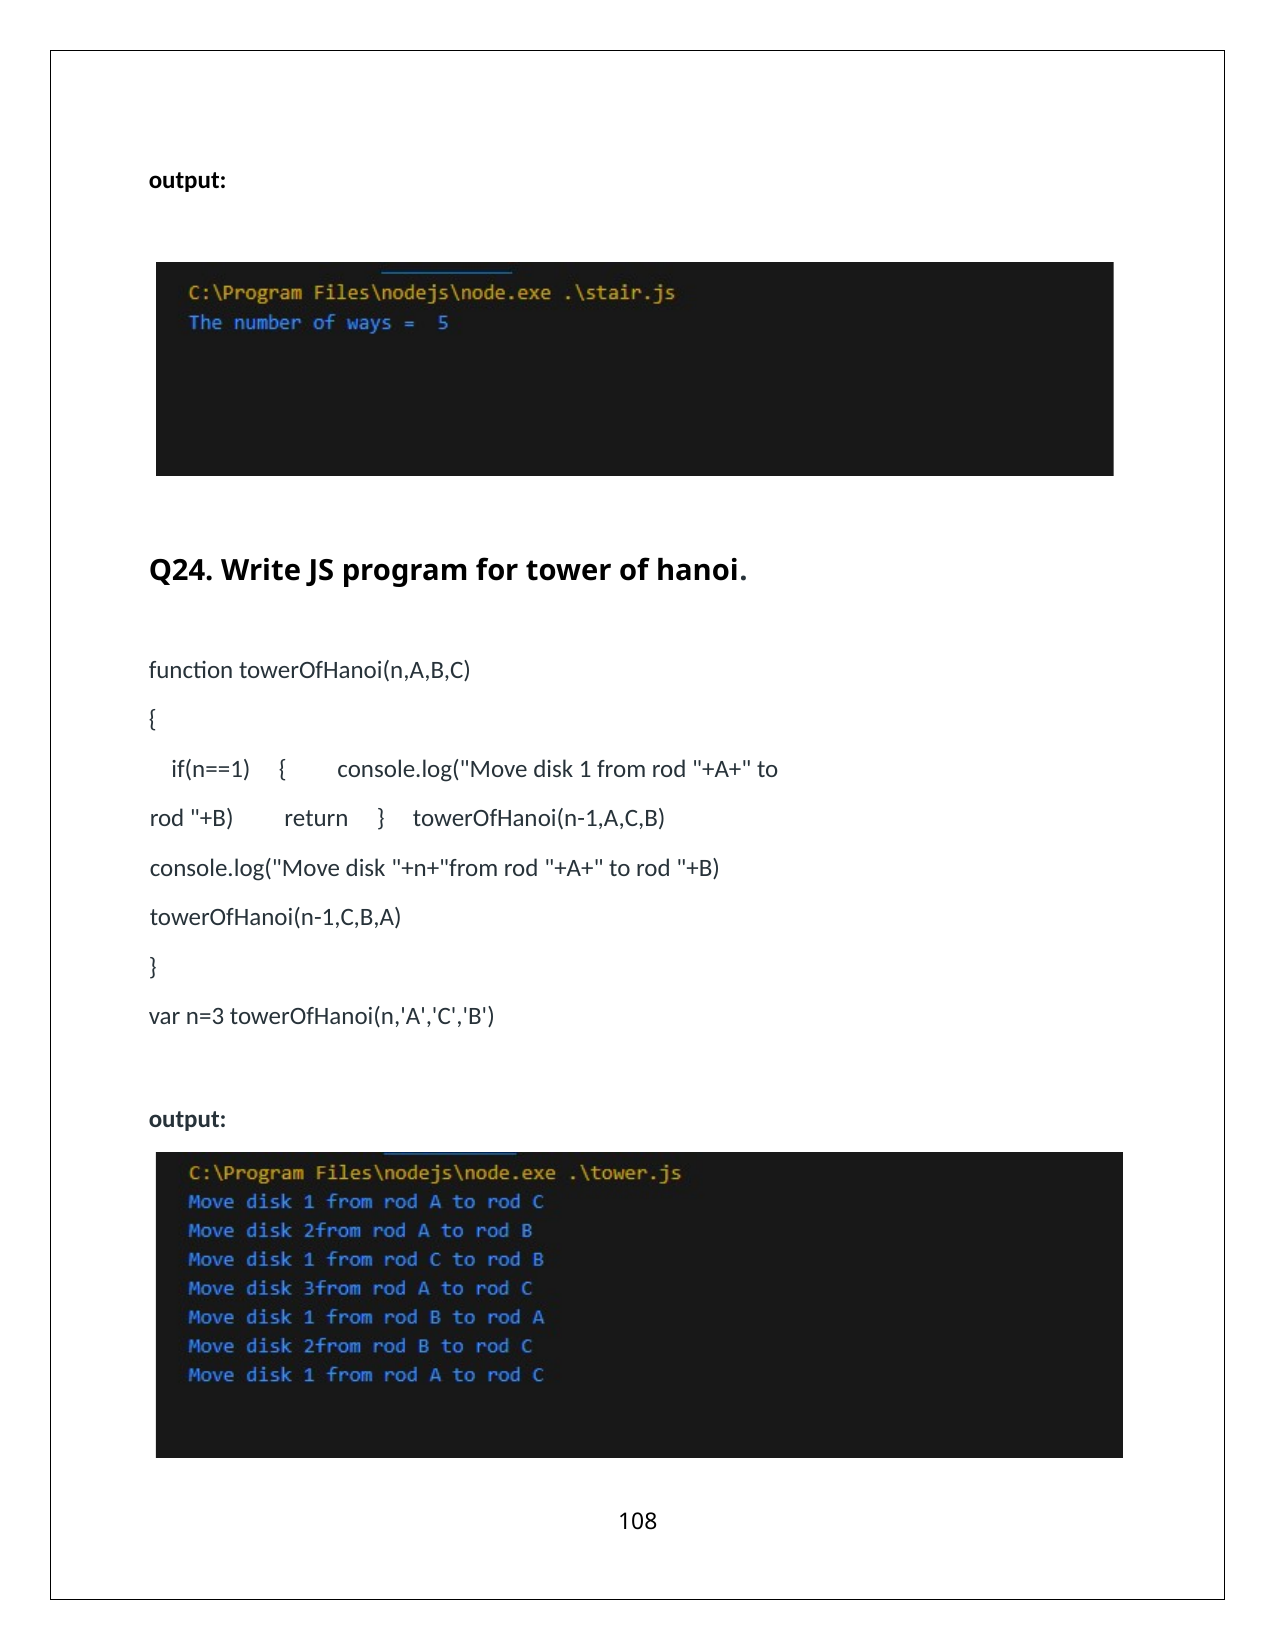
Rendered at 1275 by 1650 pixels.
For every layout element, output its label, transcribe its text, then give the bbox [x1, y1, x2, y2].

text function towerOfHanoi(n,A,B,C) [148, 654, 801, 684]
text { [148, 703, 801, 734]
text var n=3 towerOfHanoi(n,'A','C','B') [148, 1000, 504, 1031]
text Q24. Write JS program for tower of hanoi. [148, 549, 1125, 588]
picture [155, 1152, 1123, 1458]
text if(n==1) { console.log("Move disk 1 from rod "+A+" to rod "+B) return } towerOfHanoi(n-1,A,C,B) console.log("Move disk "+n+"from rod "+A+" to rod "+B) towerOfHanoi(n-1,C,B,A) [148, 753, 801, 932]
text output: [148, 1103, 1133, 1134]
text output: [148, 165, 1133, 195]
text } [148, 951, 801, 981]
picture [156, 262, 1114, 476]
